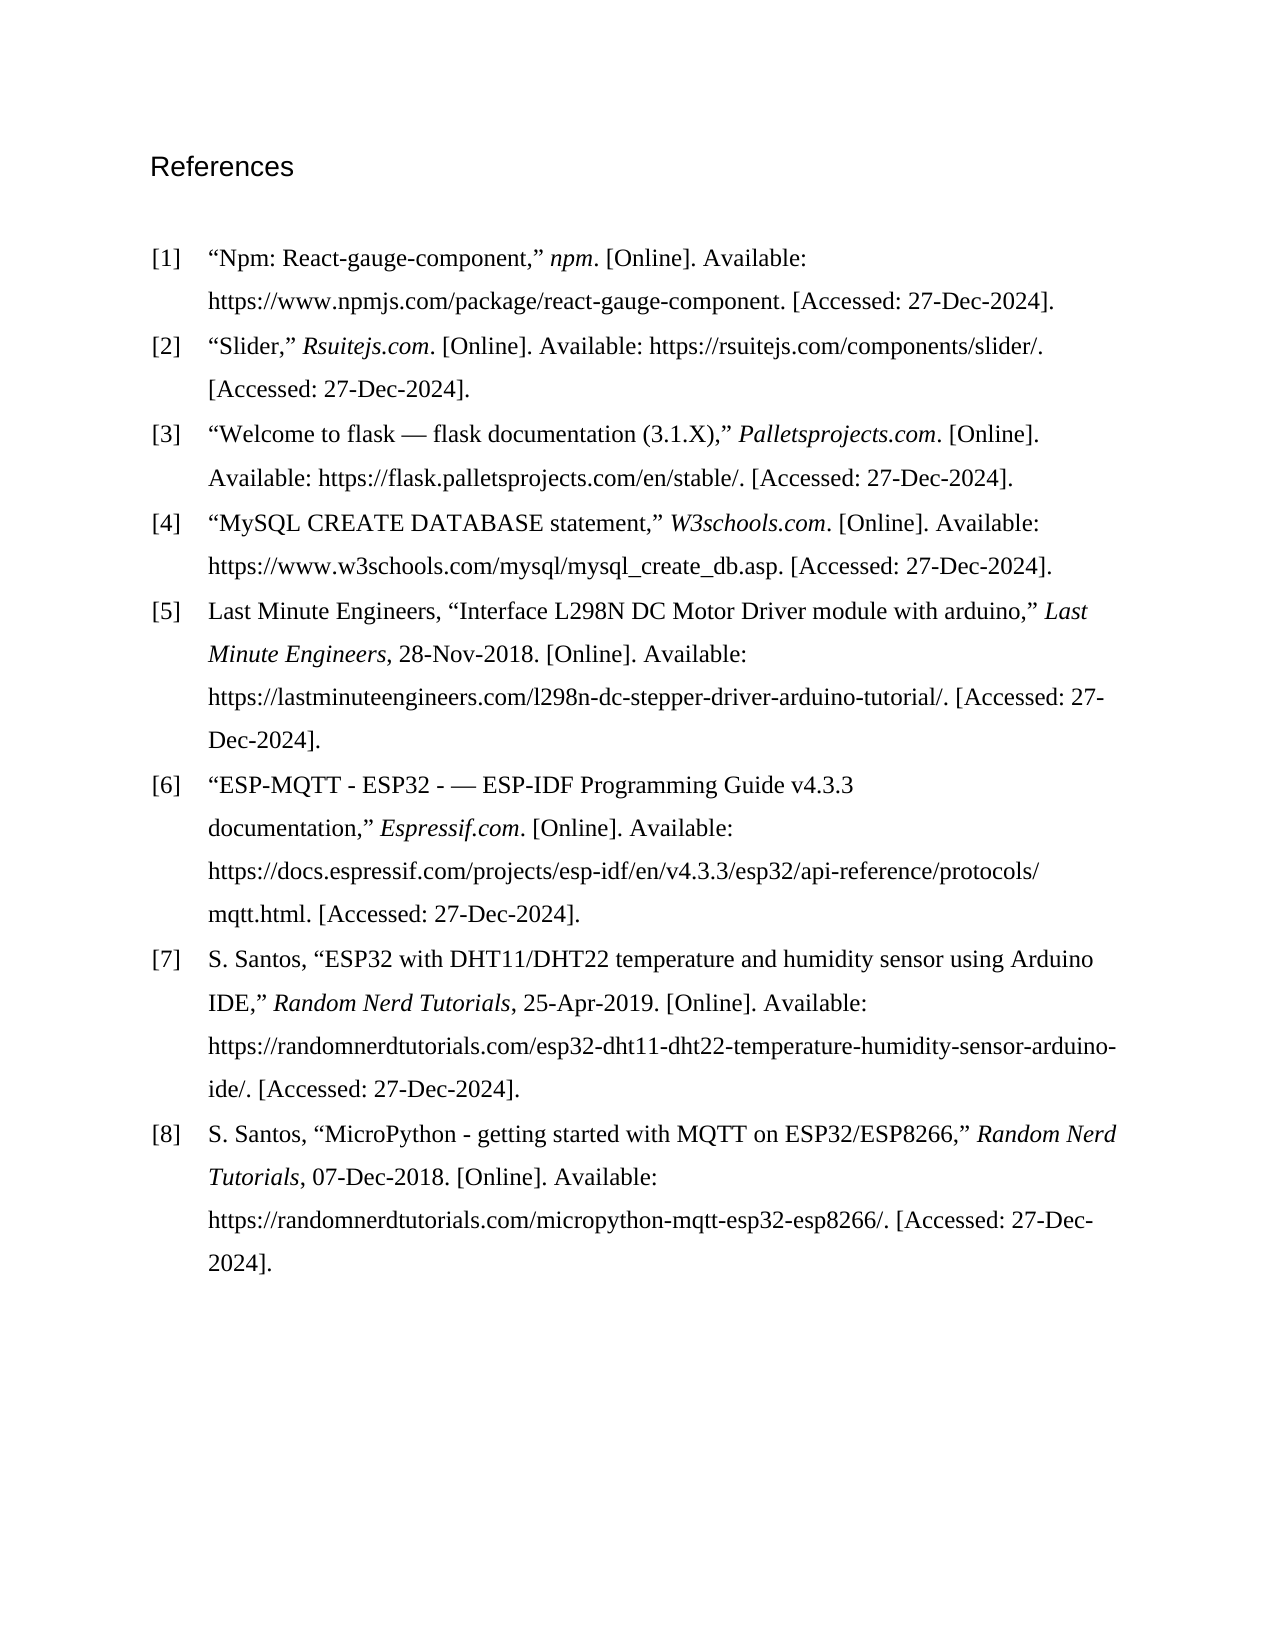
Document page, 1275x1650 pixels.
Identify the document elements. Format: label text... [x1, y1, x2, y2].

table_header [1] [150, 242, 206, 330]
table_cell S. Santos, “ESP32 with DHT11/DHT22 temperature and humidity sensor using Arduino IDE,” Random Nerd Tutorials, 25-Apr-2019. [Online]. Available: https://randomnerdtutorials.com/esp32-dht11-dht22-temperature-humidity-sensor-arduino-ide/. [Accessed: 27-Dec-2024]. [206, 943, 1125, 1117]
table_cell [2] [150, 330, 206, 418]
table_cell “MySQL CREATE DATABASE statement,” W3schools.com. [Online]. Available: https://www.w3schools.com/mysql/mysql_create_db.asp. [Accessed: 27-Dec-2024]. [206, 506, 1125, 594]
table_header “Npm: React-gauge-component,” npm. [Online]. Available: https://www.npmjs.com/package/react-gauge-component. [Accessed: 27-Dec-2024]. [206, 242, 1125, 330]
table_cell [7] [150, 943, 206, 1117]
table_cell “ESP-MQTT - ESP32 - — ESP-IDF Programming Guide v4.3.3 documentation,” Espressif.com. [Online]. Available: https://docs.espressif.com/projects/esp-idf/en/v4.3.3/esp32/api-reference/protocols/mqtt.html. [Accessed: 27-Dec-2024]. [206, 769, 1125, 943]
table_cell [4] [150, 506, 206, 594]
table_cell [6] [150, 769, 206, 943]
table_cell [3] [150, 418, 206, 506]
table_cell [8] [150, 1117, 206, 1292]
table_cell “Slider,” Rsuitejs.com. [Online]. Available: https://rsuitejs.com/components/slider/. [Accessed: 27-Dec-2024]. [206, 330, 1125, 418]
table_cell [5] [150, 594, 206, 768]
table_cell Last Minute Engineers, “Interface L298N DC Motor Driver module with arduino,” Last Minute Engineers, 28-Nov-2018. [Online]. Available: https://lastminuteengineers.com/l298n-dc-stepper-driver-arduino-tutorial/. [Accessed: 27-Dec-2024]. [206, 594, 1125, 768]
table_cell “Welcome to flask — flask documentation (3.1.X),” Palletsprojects.com. [Online]. Available: https://flask.palletsprojects.com/en/stable/. [Accessed: 27-Dec-2024]. [206, 418, 1125, 506]
text References [150, 150, 1125, 182]
table_cell S. Santos, “MicroPython - getting started with MQTT on ESP32/ESP8266,” Random Nerd Tutorials, 07-Dec-2018. [Online]. Available: https://randomnerdtutorials.com/micropython-mqtt-esp32-esp8266/. [Accessed: 27-Dec-2024]. [206, 1117, 1125, 1292]
